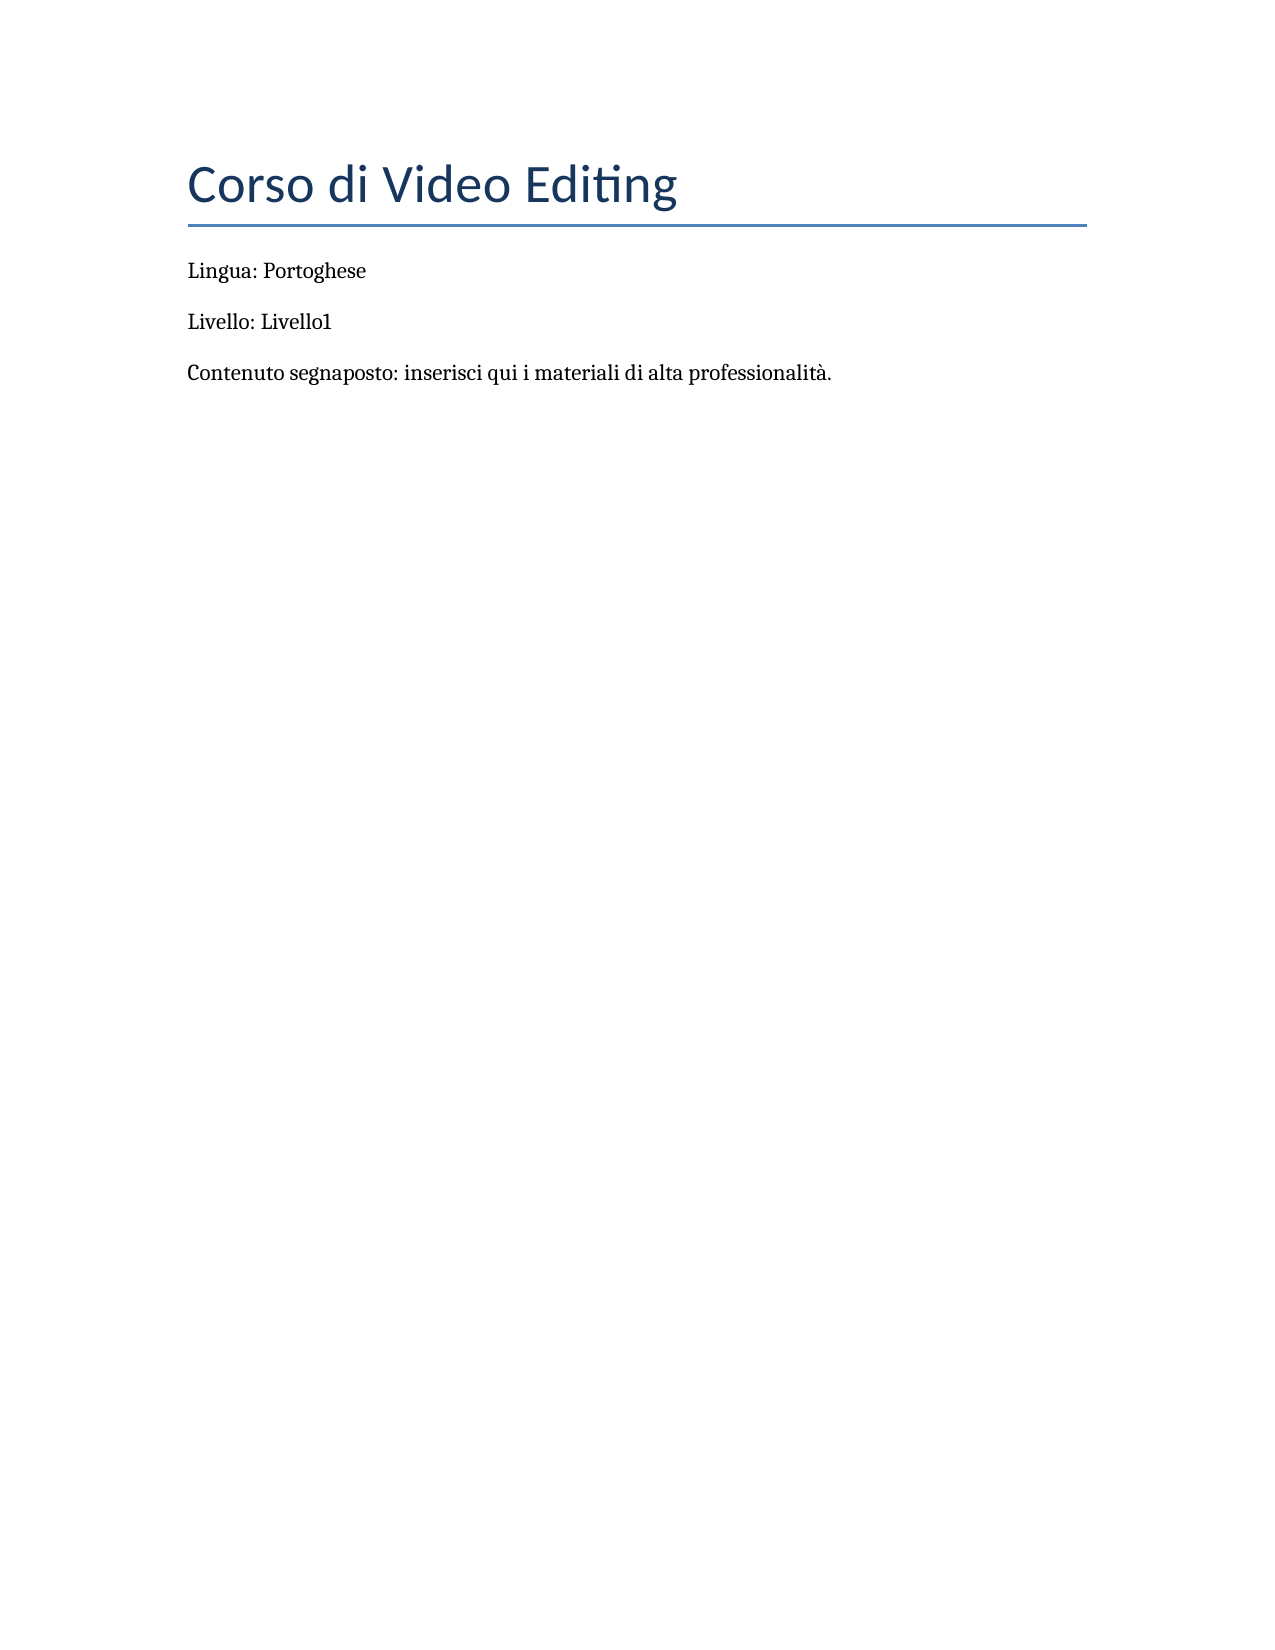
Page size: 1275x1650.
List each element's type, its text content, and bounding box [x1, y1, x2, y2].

text Livello: Livello1 [187, 309, 1087, 335]
title Corso di Video Editing [187, 150, 1087, 227]
text Lingua: Portoghese [187, 258, 1087, 284]
text Contenuto segnaposto: inserisci qui i materiali di alta professionalità. [187, 360, 1087, 386]
